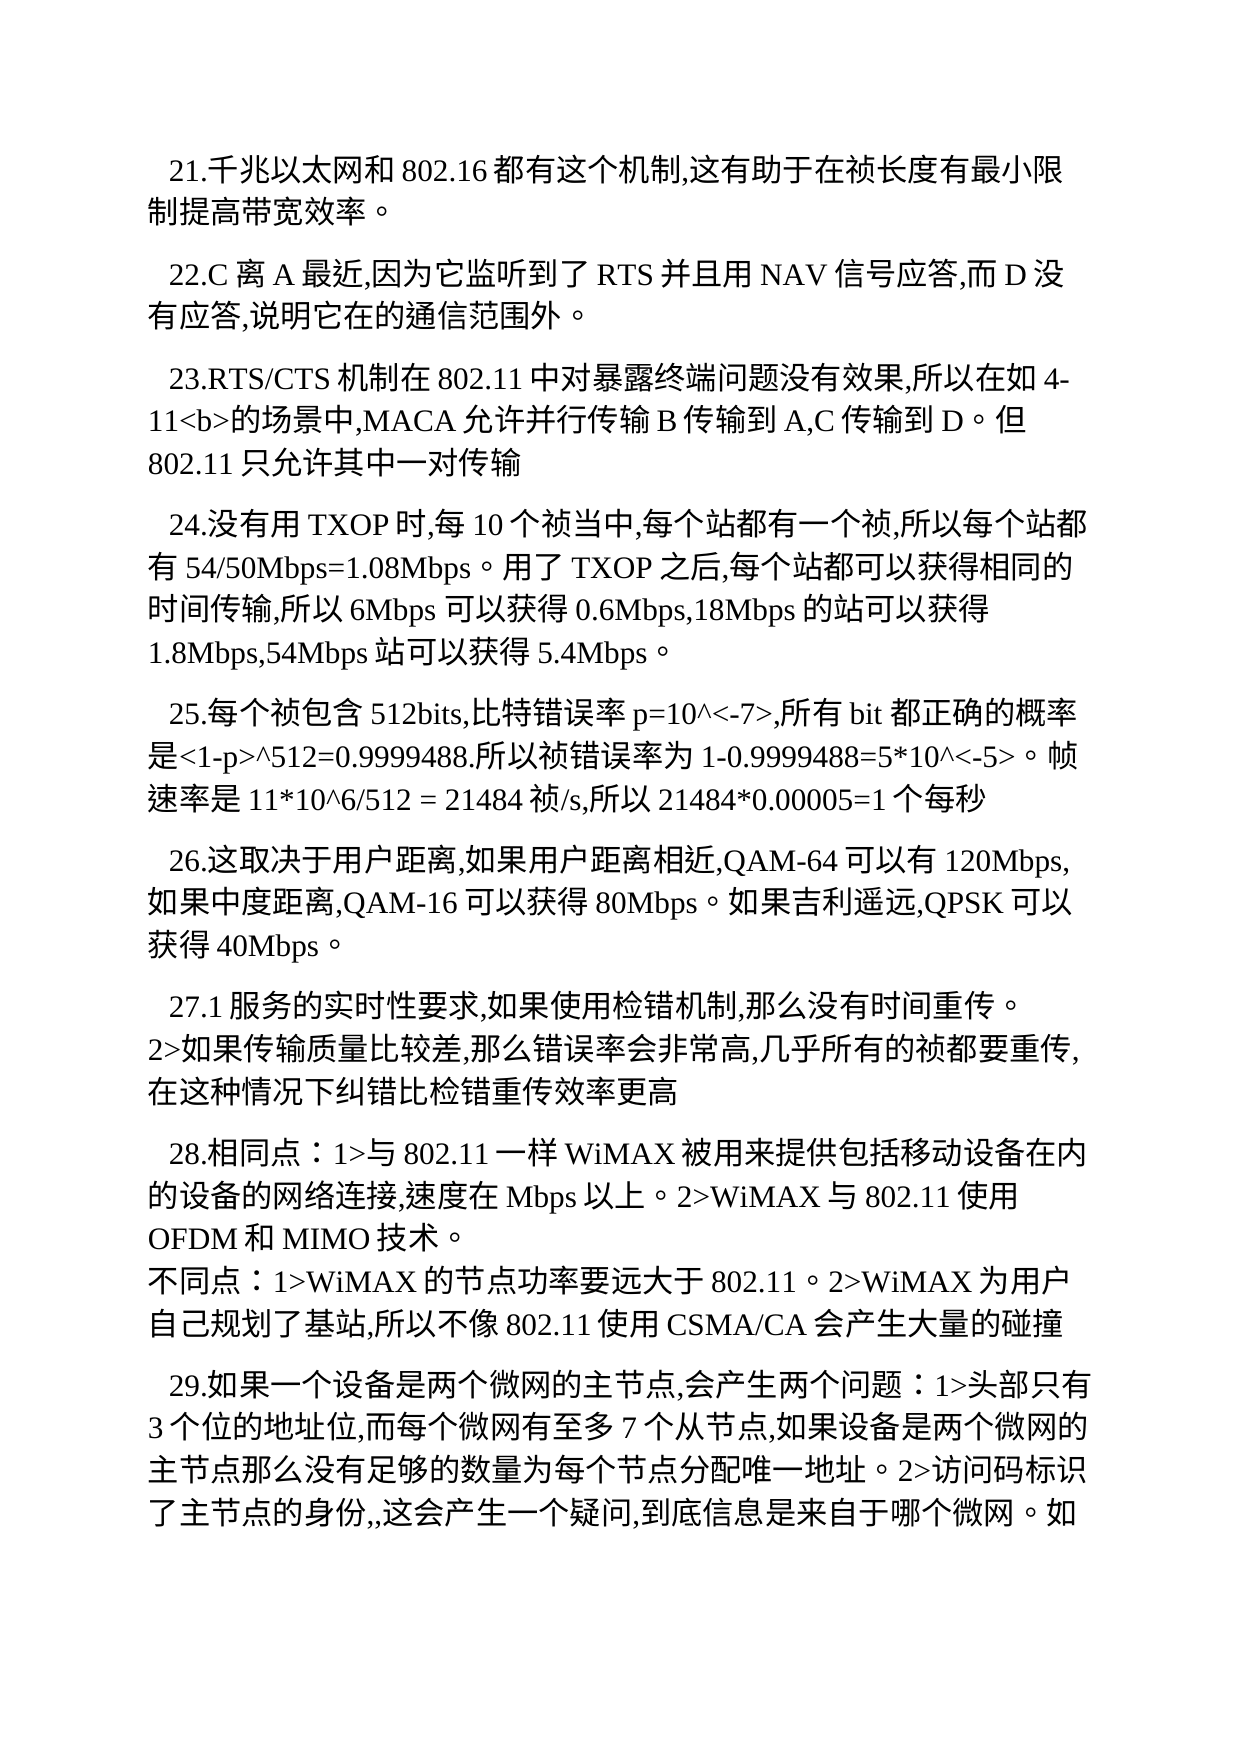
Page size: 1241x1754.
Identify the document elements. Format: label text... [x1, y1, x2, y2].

text 24.没有用TXOP时,每10个祯当中,每个站都有一个祯,所以每个站都有54/50Mbps=1.08Mbps。用了TXOP之后,每个站都可以获得相同的时间传输,所以6Mbps 可以获得0.6Mbps,18Mbps的站可以获得1.8Mbps,54Mbps站可以获得5.4Mbps。 [148, 502, 1092, 673]
text 23.RTS/CTS机制在802.11中对暴露终端问题没有效果,所以在如4-11<b>的场景中,MACA允许并行传输B传输到A,C传输到D。但802.11只允许其中一对传输 [148, 356, 1092, 483]
text 21.千兆以太网和802.16都有这个机制,这有助于在祯长度有最小限制提高带宽效率。 [148, 148, 1092, 233]
text 27.1服务的实时性要求,如果使用检错机制,那么没有时间重传。 2>如果传输质量比较差,那么错误率会非常高,几乎所有的祯都要重传,在这种情况下纠错比检错重传效率更高 [148, 984, 1092, 1112]
text 26.这取决于用户距离,如果用户距离相近,QAM-64可以有120Mbps,如果中度距离,QAM-16可以获得80Mbps。如果吉利遥远,QPSK可以获得40Mbps。 [148, 838, 1092, 966]
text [148, 1363, 1092, 1533]
text 22.C离A最近,因为它监听到了RTS并且用NAV信号应答,而D没有应答,说明它在的通信范围外。 [148, 252, 1092, 337]
text 28.相同点：1>与802.11一样WiMAX被用来提供包括移动设备在内的设备的网络连接,速度在Mbps以上。2>WiMAX与802.11使用OFDM和MIMO技术。 不同点：1>WiMAX的节点功率要远大于802.11。2>WiMAX为用户自己规划了基站,所以不像802.11使用CSMA/CA会产生大量的碰撞 [148, 1131, 1092, 1344]
text 25.每个祯包含512bits,比特错误率p=10^<-7>,所有bit 都正确的概率是<1-p>^512=0.9999488.所以祯错误率为1-0.9999488=5*10^<-5>。帧速率是11*10^6/512 = 21484祯/s,所以21484*0.00005=1个每秒 [148, 691, 1092, 819]
